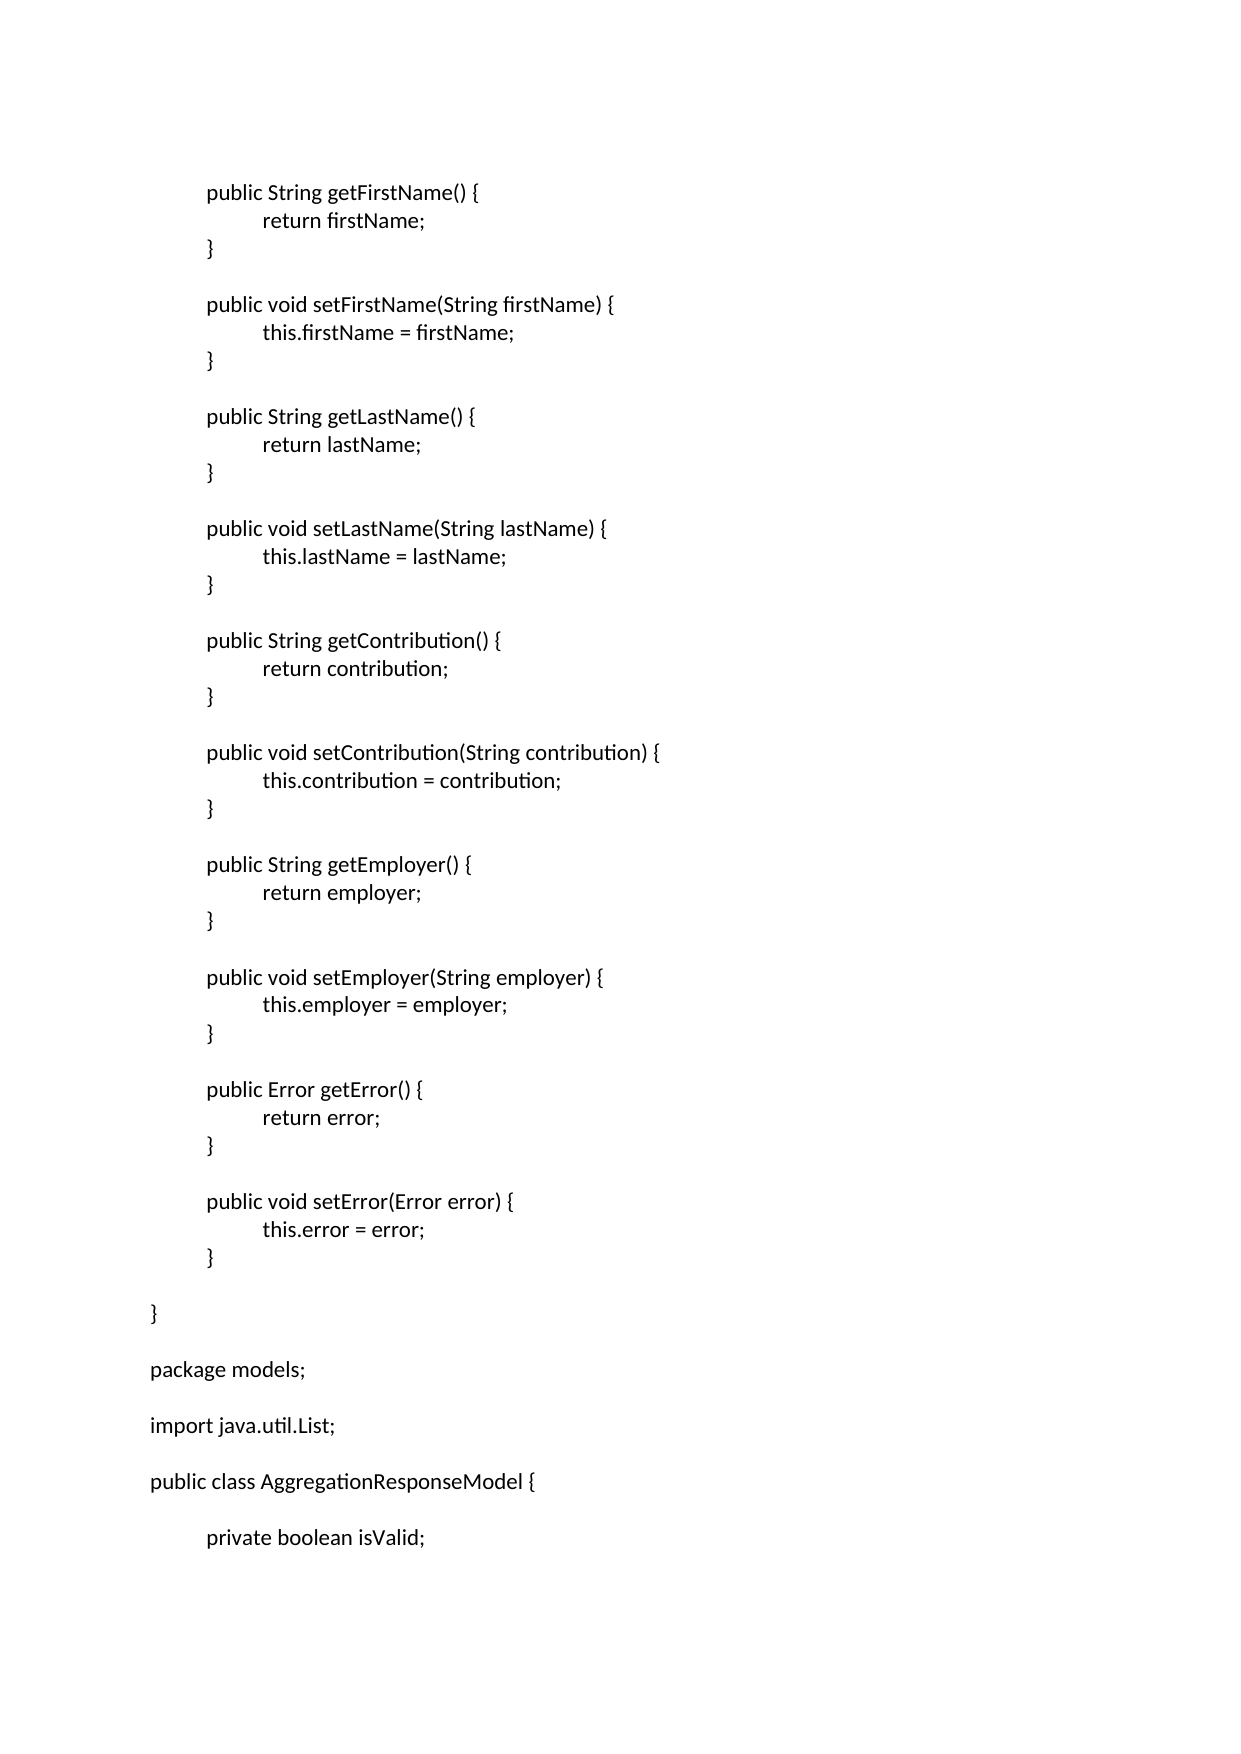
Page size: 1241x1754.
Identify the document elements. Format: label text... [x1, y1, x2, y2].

text this.contribution = contribution; [262, 766, 1090, 794]
text return employer; [262, 878, 1090, 907]
text public String getFirstName() { [206, 178, 1090, 206]
text return contribution; [262, 654, 1090, 682]
text private boolean isValid; [206, 1523, 1090, 1551]
text public void setLastName(String lastName) { [206, 514, 1090, 542]
text public String getLastName() { [206, 402, 1090, 430]
text import java.util.List; [150, 1411, 1090, 1439]
text this.error = error; [262, 1215, 1090, 1243]
text this.employer = employer; [262, 991, 1090, 1019]
text public String getEmployer() { [206, 851, 1090, 878]
text } [206, 570, 1090, 598]
text public void setEmployer(String employer) { [206, 963, 1090, 991]
text package models; [150, 1355, 1090, 1383]
text } [206, 1131, 1090, 1159]
text this.firstName = firstName; [262, 318, 1090, 346]
text public Error getError() { [206, 1075, 1090, 1103]
text public class AggregationResponseModel { [150, 1467, 1090, 1495]
text } [206, 1243, 1090, 1271]
text return error; [262, 1103, 1090, 1131]
text this.lastName = lastName; [262, 542, 1090, 570]
text } [206, 458, 1090, 486]
text return firstName; [262, 206, 1090, 234]
text return lastName; [262, 430, 1090, 458]
text } [206, 1019, 1090, 1047]
text } [150, 1299, 1090, 1327]
text public void setContribution(String contribution) { [206, 738, 1090, 766]
text } [206, 234, 1090, 262]
text public String getContribution() { [206, 626, 1090, 654]
text } [206, 682, 1090, 710]
text } [206, 907, 1090, 934]
text } [206, 794, 1090, 822]
text } [206, 346, 1090, 374]
text public void setFirstName(String firstName) { [206, 290, 1090, 318]
text public void setError(Error error) { [206, 1187, 1090, 1215]
